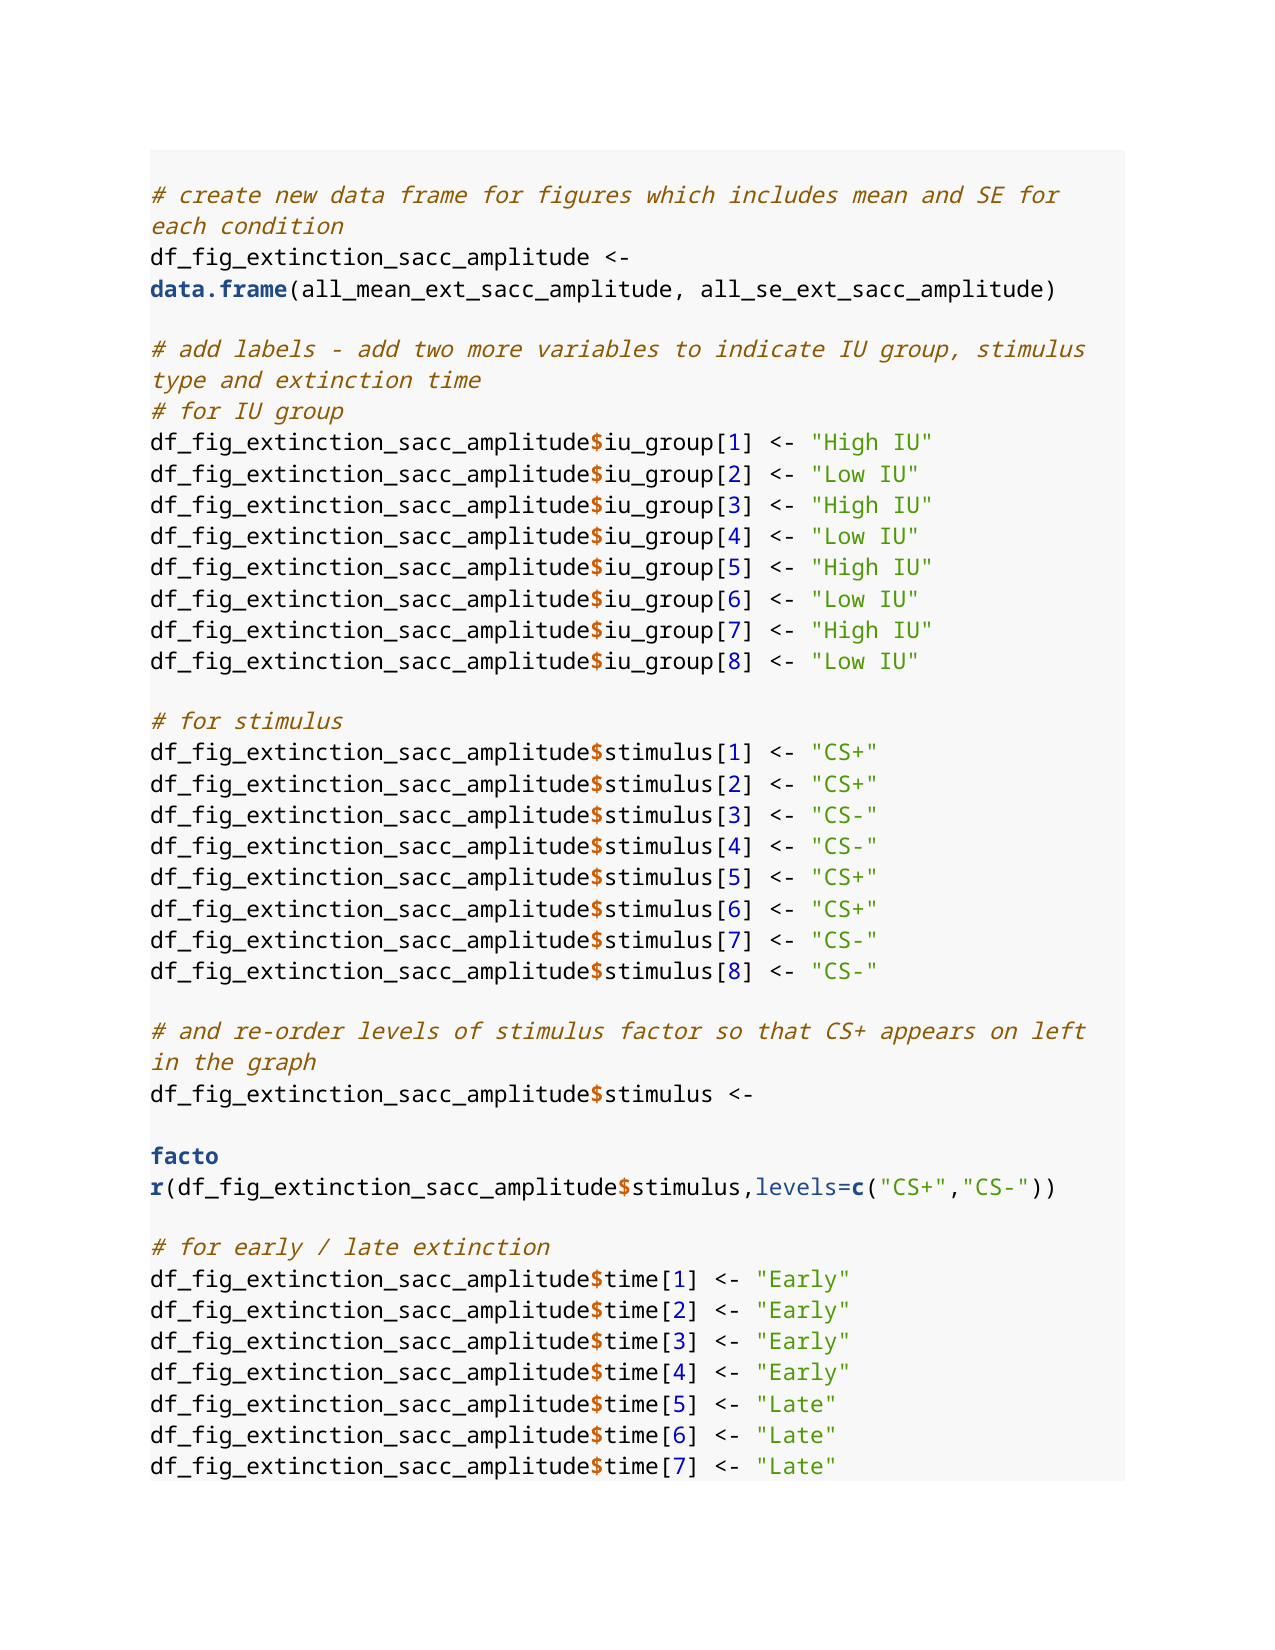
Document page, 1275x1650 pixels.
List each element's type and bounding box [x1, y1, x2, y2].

text [150, 150, 1125, 1481]
